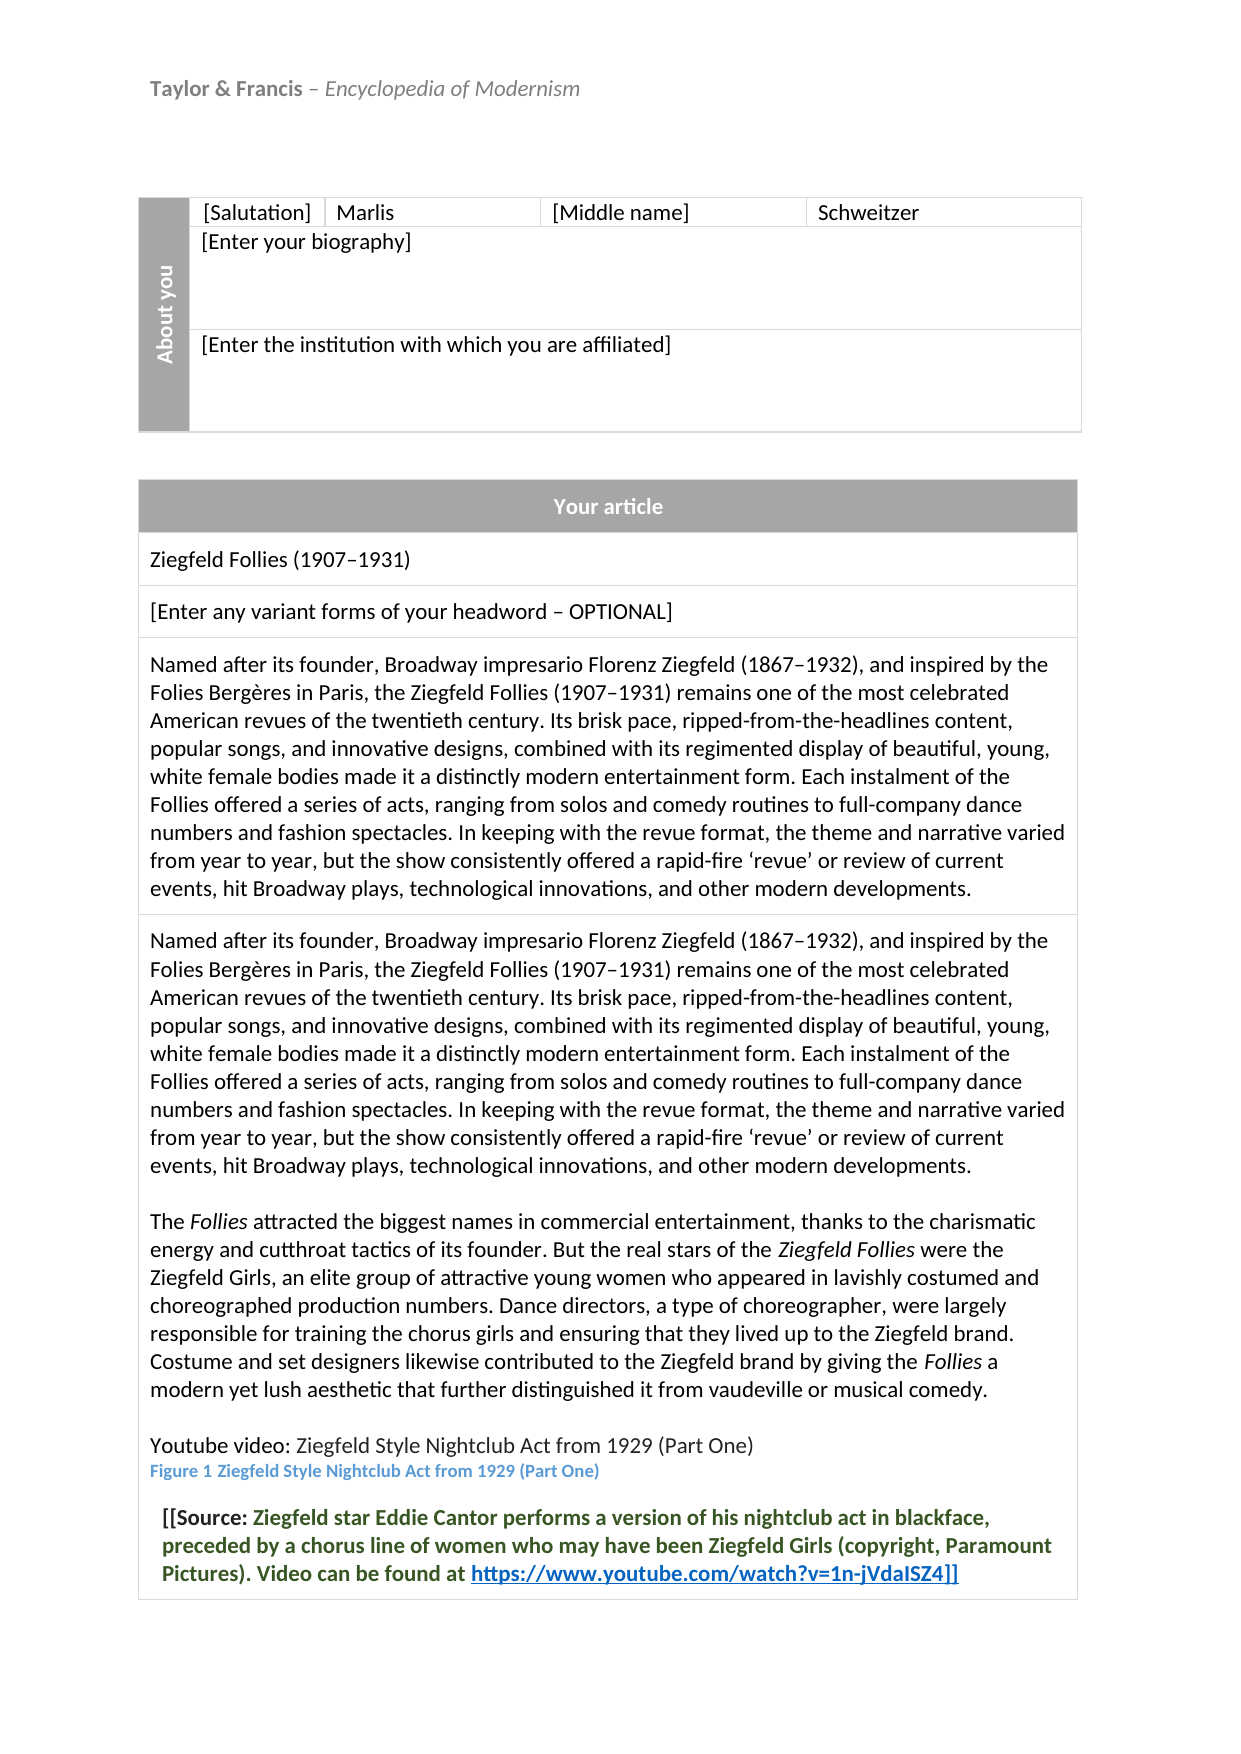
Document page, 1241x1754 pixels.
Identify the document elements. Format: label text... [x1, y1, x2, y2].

table_header Your article [139, 480, 1077, 532]
table_header About you [139, 198, 189, 431]
